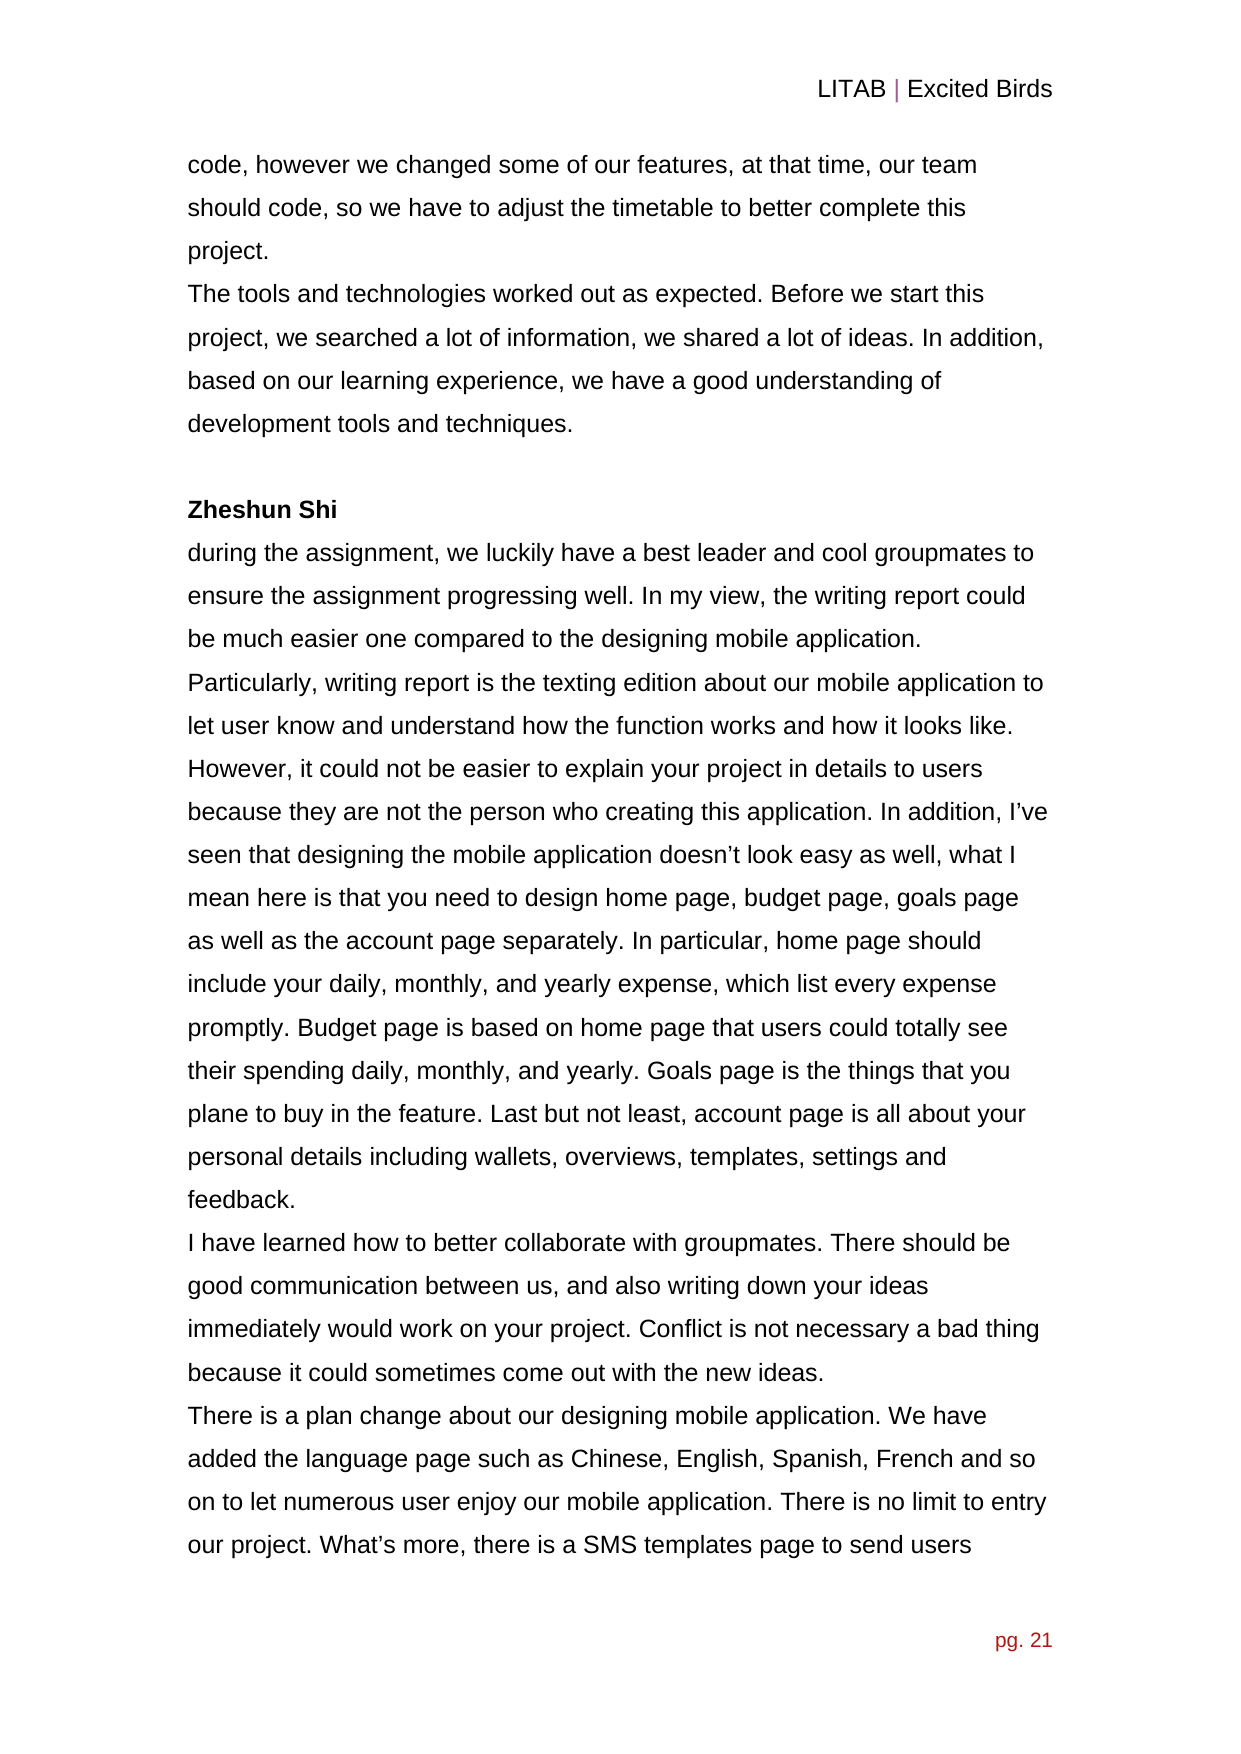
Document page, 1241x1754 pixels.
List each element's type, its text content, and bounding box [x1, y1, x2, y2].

text The tools and technologies worked out as expected. Before we start this project, we searched a lot of information, we shared a lot of ideas. In addition, based on our learning experience, we have a good understanding of development tools and techniques. [187, 279, 1053, 437]
text I have learned how to better collaborate with groupmates. There should be good communication between us, and also writing down your ideas immediately would work on your project. Conflict is not necessary a bad thing because it could sometimes come out with the new ideas. [187, 1228, 1053, 1386]
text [187, 1401, 1053, 1559]
text during the assignment, we luckily have a best leader and cool groupmates to ensure the assignment progressing well. In my view, the writing report could be much easier one compared to the designing mobile application. Particularly, writing report is the texting edition about our mobile application to let user know and understand how the function works and how it looks like. However, it could not be easier to explain your project in details to users because they are not the person who creating this application. In addition, I’ve seen that designing the mobile application doesn’t look easy as well, what I mean here is that you need to design home page, budget page, goals page as well as the account page separately. In particular, home page should include your daily, monthly, and yearly expense, which list every expense promptly. Budget page is based on home page that users could totally see their spending daily, monthly, and yearly. Goals page is the things that you plane to buy in the feature. Last but not least, account page is all about your personal details including wallets, overviews, templates, settings and feedback. [187, 538, 1053, 1214]
text Zheshun Shi [187, 495, 1053, 524]
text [187, 150, 1053, 265]
